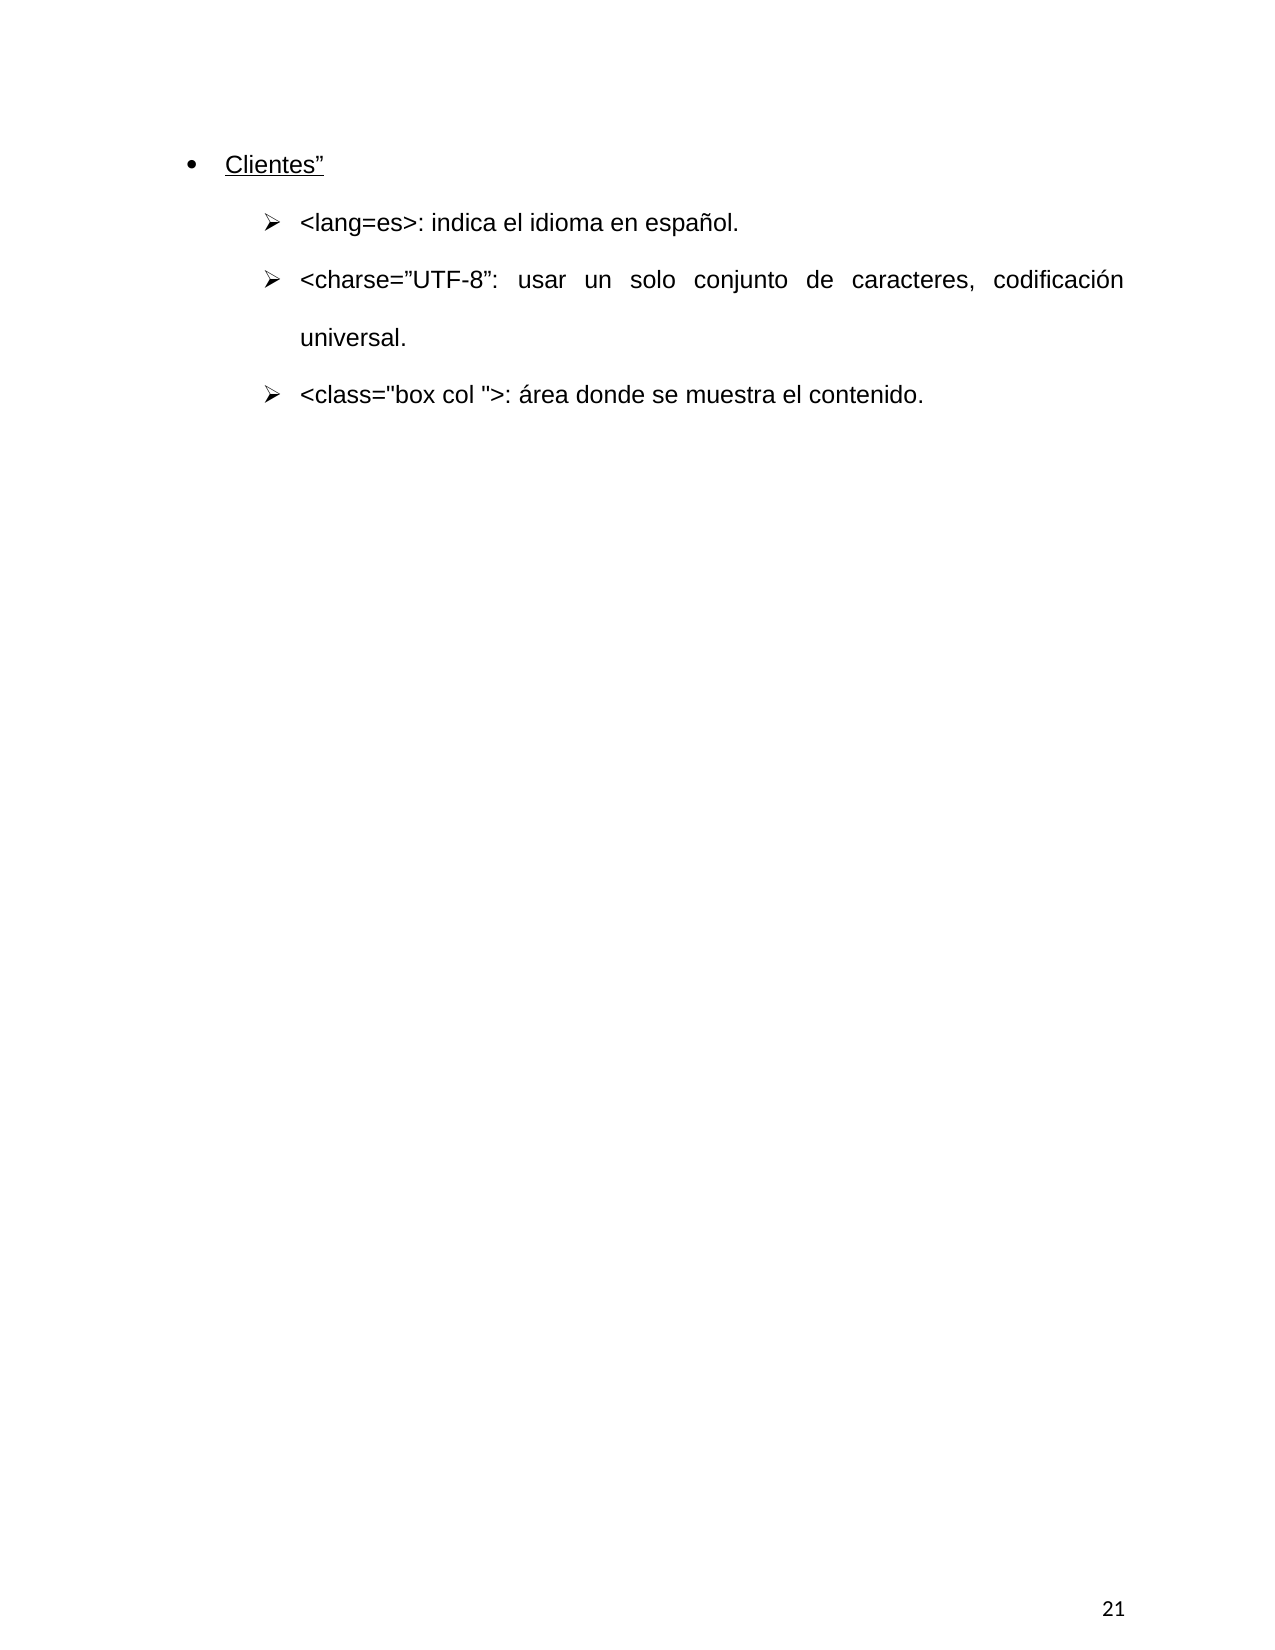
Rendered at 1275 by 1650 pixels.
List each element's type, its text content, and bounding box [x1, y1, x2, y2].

list Clientes” [187, 150, 1125, 179]
list <class="box col ">: área donde se muestra el contenido. [262, 381, 1125, 409]
list <lang=es>: indica el idioma en español. [262, 208, 1125, 237]
list <charse=”UTF-8”: usar un solo conjunto de caracteres, codificación universal. [262, 265, 1125, 352]
